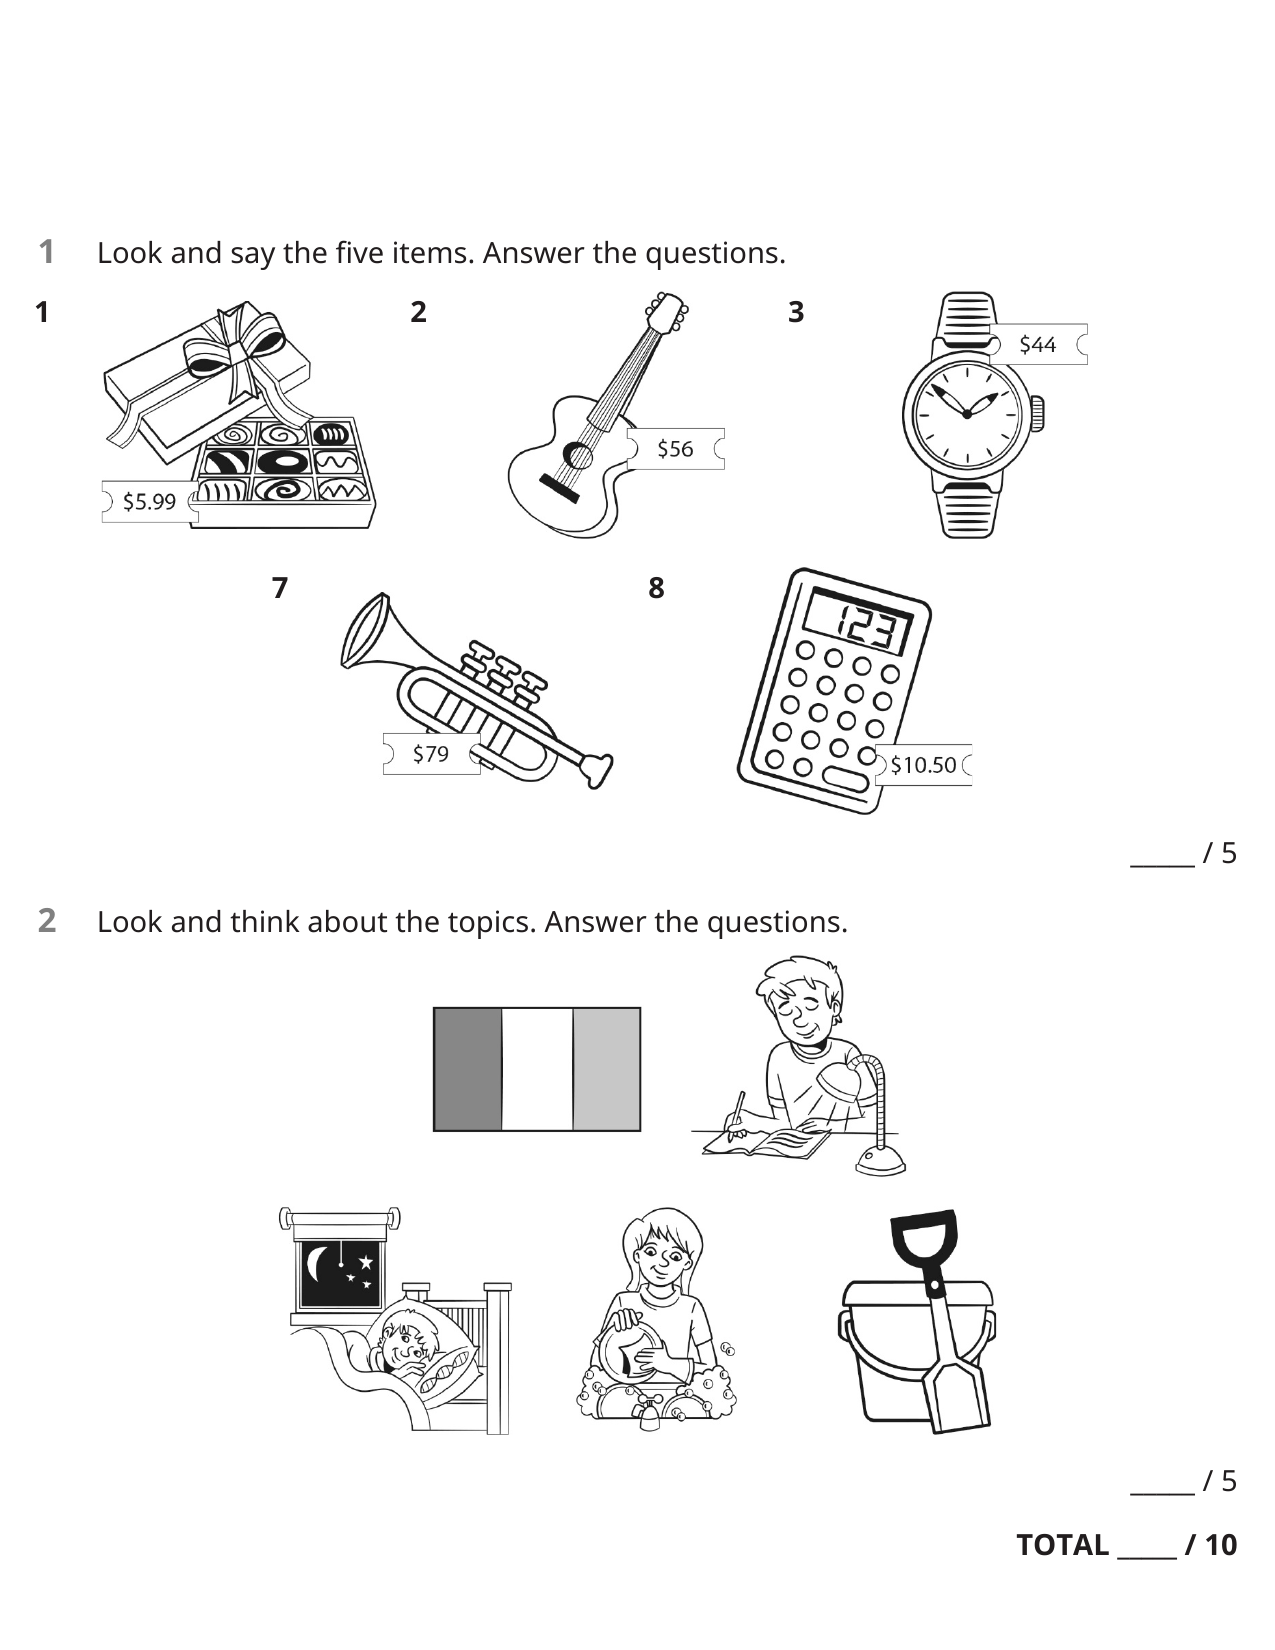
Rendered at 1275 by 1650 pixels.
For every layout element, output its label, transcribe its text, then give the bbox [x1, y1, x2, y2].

table_header 3 [777, 286, 833, 544]
picture [278, 955, 997, 1435]
table_header [317, 561, 637, 820]
table_header 8 [637, 561, 694, 820]
table_header 2 [399, 286, 456, 544]
text _____ / 5 [37, 1460, 1237, 1499]
table_header 7 [260, 561, 317, 820]
picture [340, 592, 614, 790]
picture [902, 291, 1088, 539]
table_header [834, 286, 1156, 544]
text TOTAL _____ / 10 [37, 1524, 1237, 1564]
table_header [456, 286, 777, 544]
table_header [80, 286, 399, 544]
table_header 1 [23, 286, 79, 544]
text 1 Look and say the five items. Answer the questions. [37, 228, 1237, 273]
table_header [694, 561, 1014, 820]
text _____ / 5 [37, 833, 1237, 872]
text 2 Look and think about the topics. Answer the questions. [37, 897, 1237, 943]
picture [101, 301, 377, 529]
picture [507, 291, 725, 539]
picture [736, 567, 973, 815]
